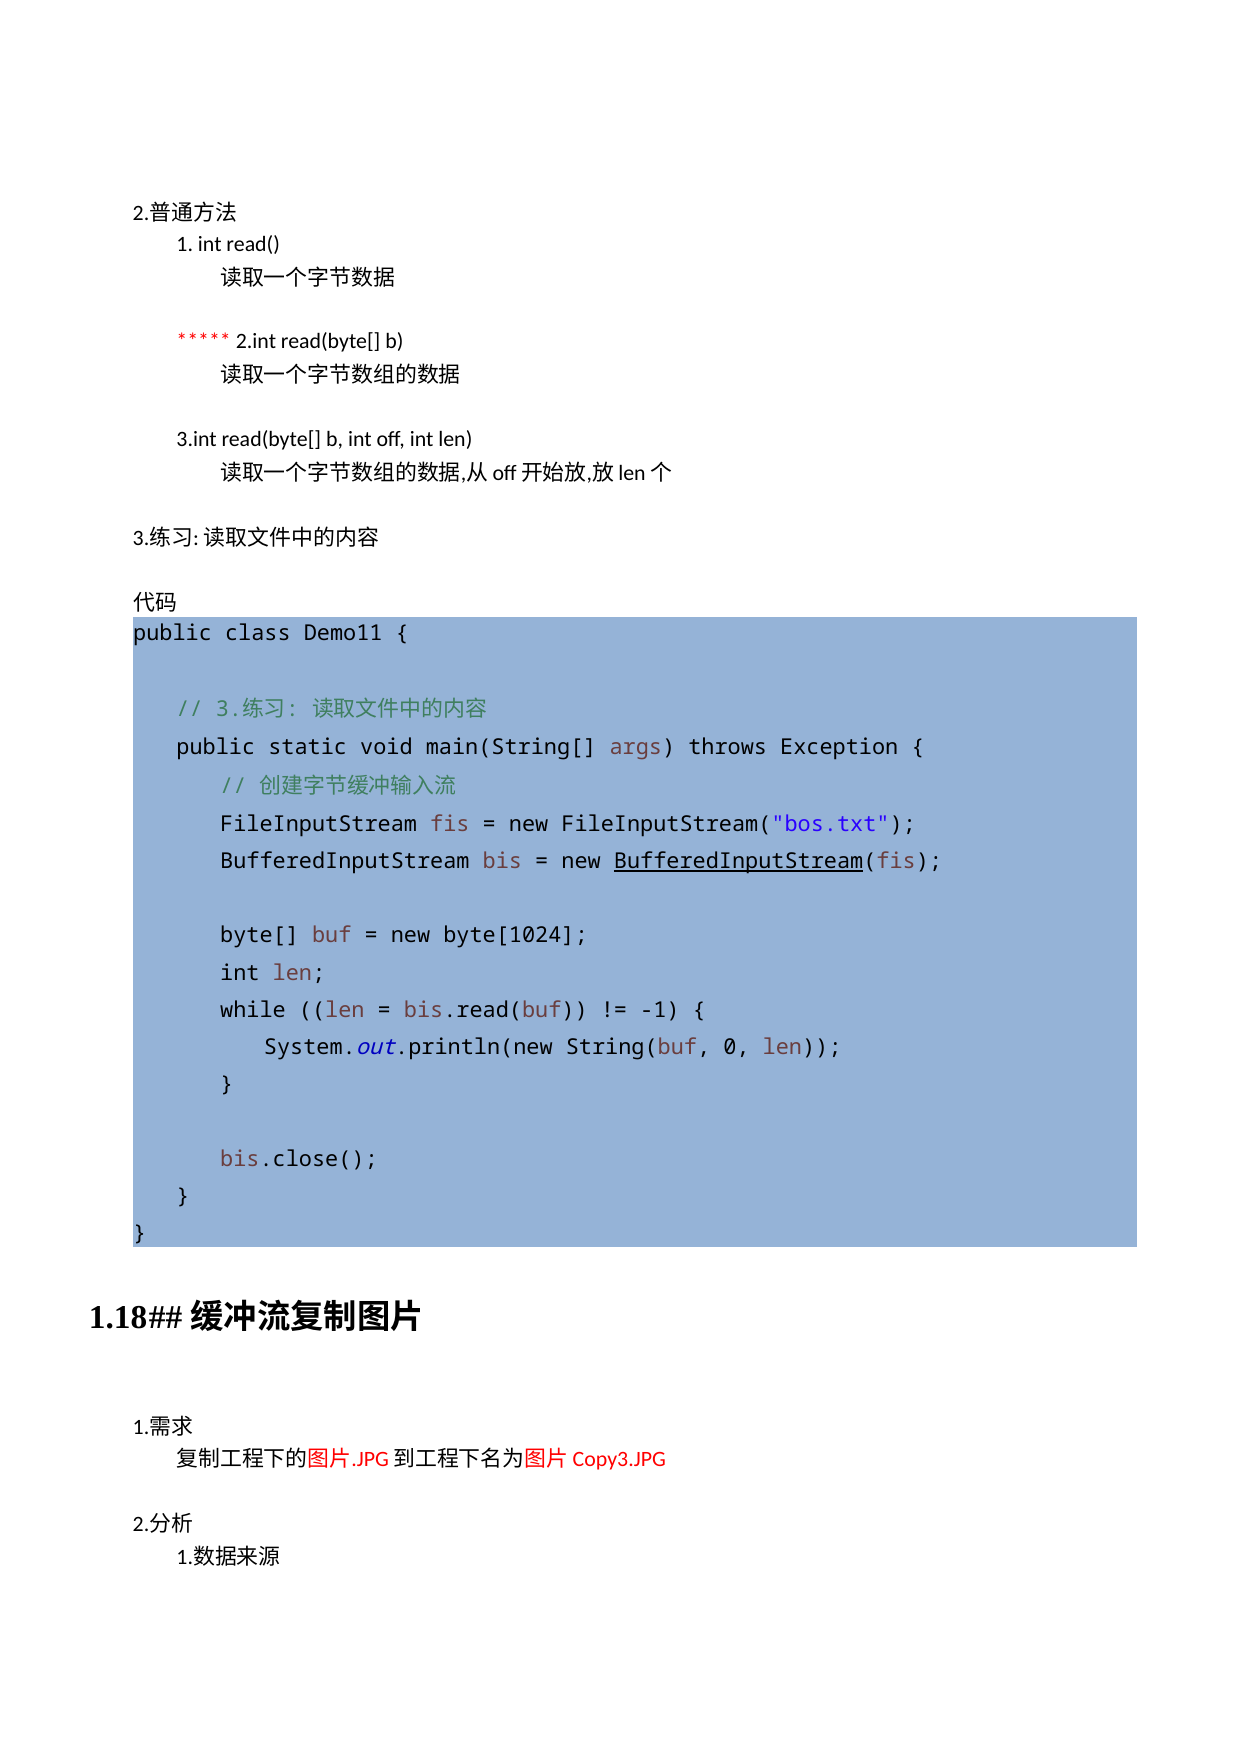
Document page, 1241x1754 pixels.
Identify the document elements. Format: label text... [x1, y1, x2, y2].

text System.out.println(new String(buf, 0, len)); [133, 1031, 1137, 1061]
text int len; [133, 957, 1137, 986]
text 2.普通方法 [89, 194, 1137, 227]
text 2.分析 [89, 1506, 1137, 1538]
text public static void main(String[] args) throws Exception { [133, 731, 1137, 761]
text 读取一个字节数组的数据 [89, 357, 1137, 389]
text 1.需求 [89, 1408, 1137, 1441]
text } [133, 1068, 1137, 1098]
text BufferedInputStream bis = new BufferedInputStream(fis); [133, 845, 1137, 875]
text public class Demo11 { [133, 617, 1137, 647]
text 3.int read(byte[] b, int off, int len) [89, 422, 1137, 454]
subtitle ## 缓冲流复制图片 [89, 1281, 1137, 1346]
text 1.数据来源 [89, 1538, 1137, 1571]
text while ((len = bis.read(buf)) != -1) { [133, 994, 1137, 1024]
text } [133, 1180, 1137, 1209]
text // 3.练习: 读取文件中的内容 [133, 691, 1137, 723]
text 3.练习: 读取文件中的内容 [89, 519, 1137, 552]
text } [133, 1217, 1137, 1247]
text 代码 [133, 584, 1137, 617]
text 读取一个字节数组的数据,从off开始放,放len个 [89, 454, 1137, 487]
text 复制工程下的图片.JPG到工程下名为图片Copy3.JPG [89, 1441, 1137, 1473]
text bis.close(); [133, 1143, 1137, 1172]
text // 创建字节缓冲输入流 [133, 768, 1137, 800]
text FileInputStream fis = new FileInputStream("bos.txt"); [133, 808, 1137, 838]
text 1. int read() [89, 227, 1137, 259]
text 读取一个字节数据 [89, 259, 1137, 292]
text ***** 2.int read(byte[] b) [89, 324, 1137, 357]
text byte[] buf = new byte[1024]; [133, 919, 1137, 949]
